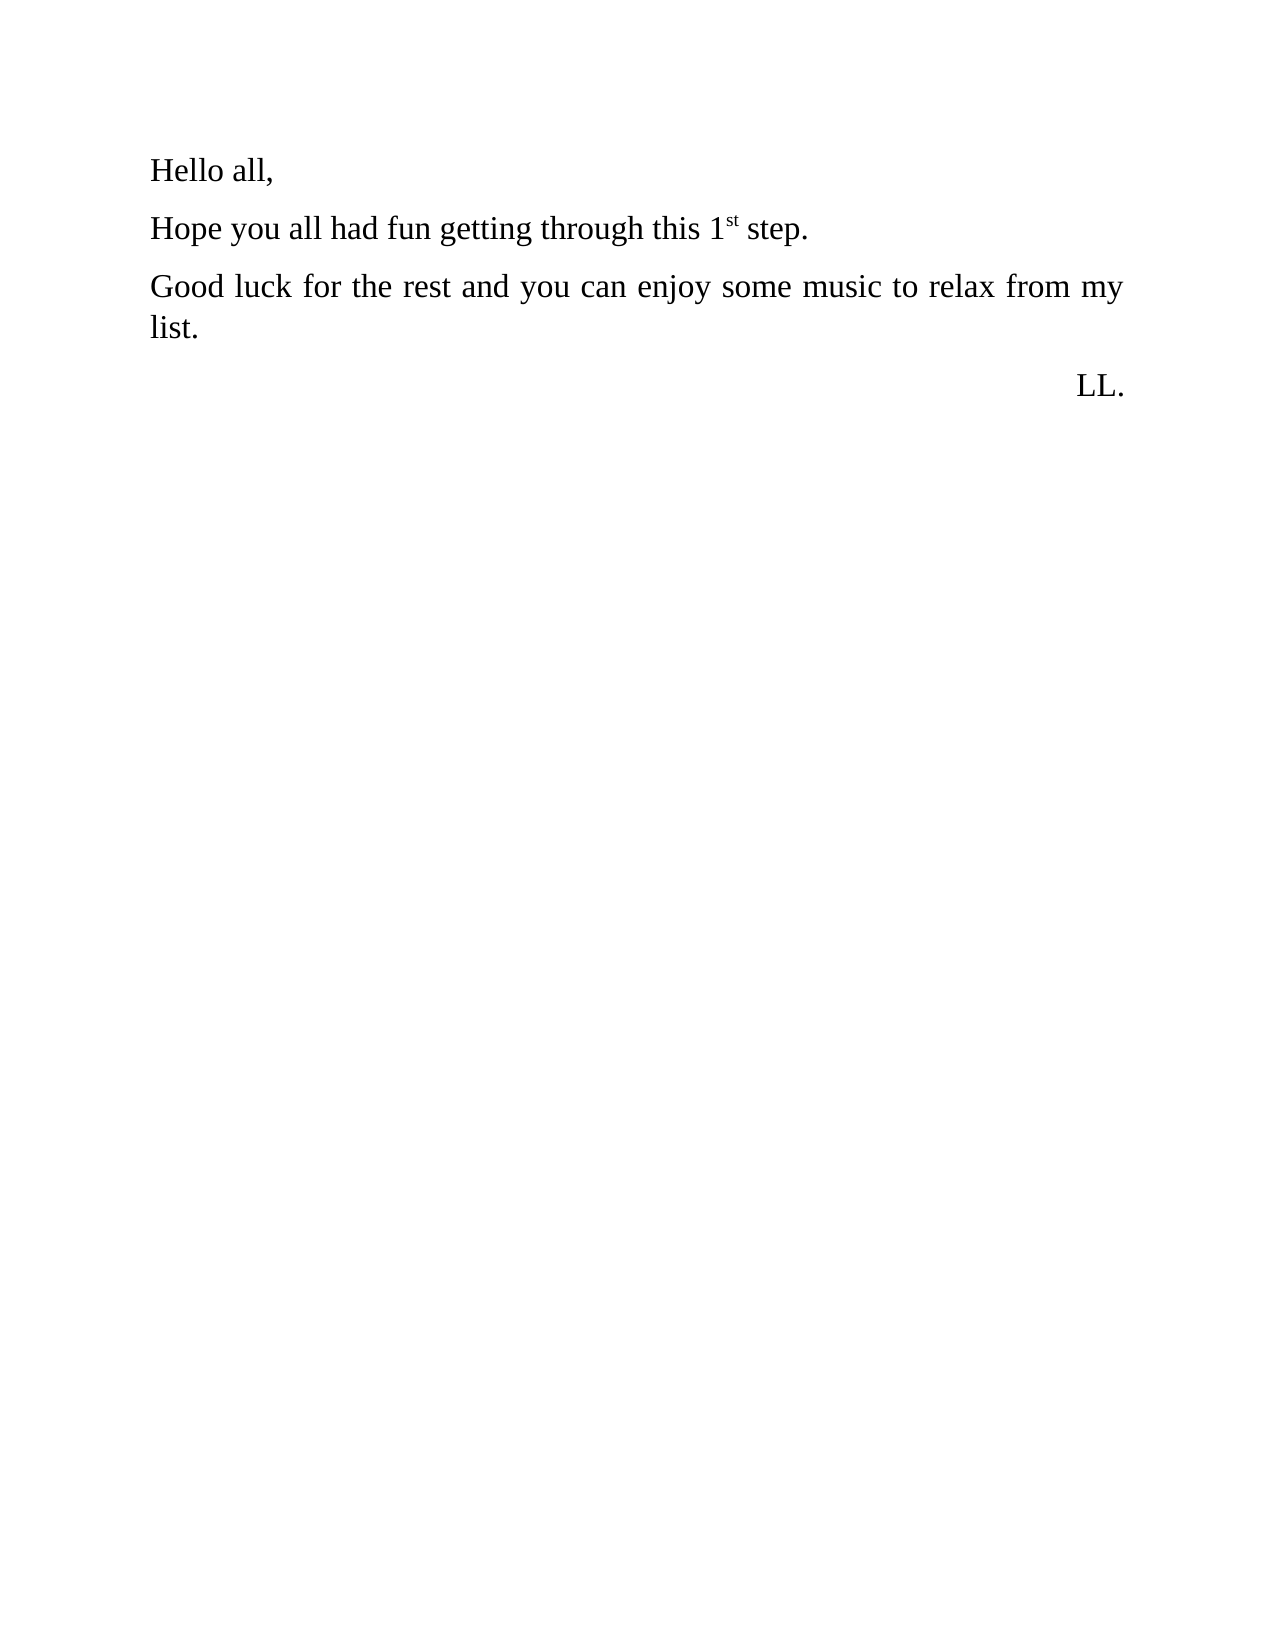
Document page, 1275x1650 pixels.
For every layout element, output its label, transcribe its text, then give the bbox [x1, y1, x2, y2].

text Good luck for the rest and you can enjoy some music to relax from my list. [150, 266, 1125, 346]
text Hope you all had fun getting through this 1st step. [150, 208, 1125, 246]
text LL. [150, 365, 1125, 404]
text Hello all, [150, 150, 1125, 188]
